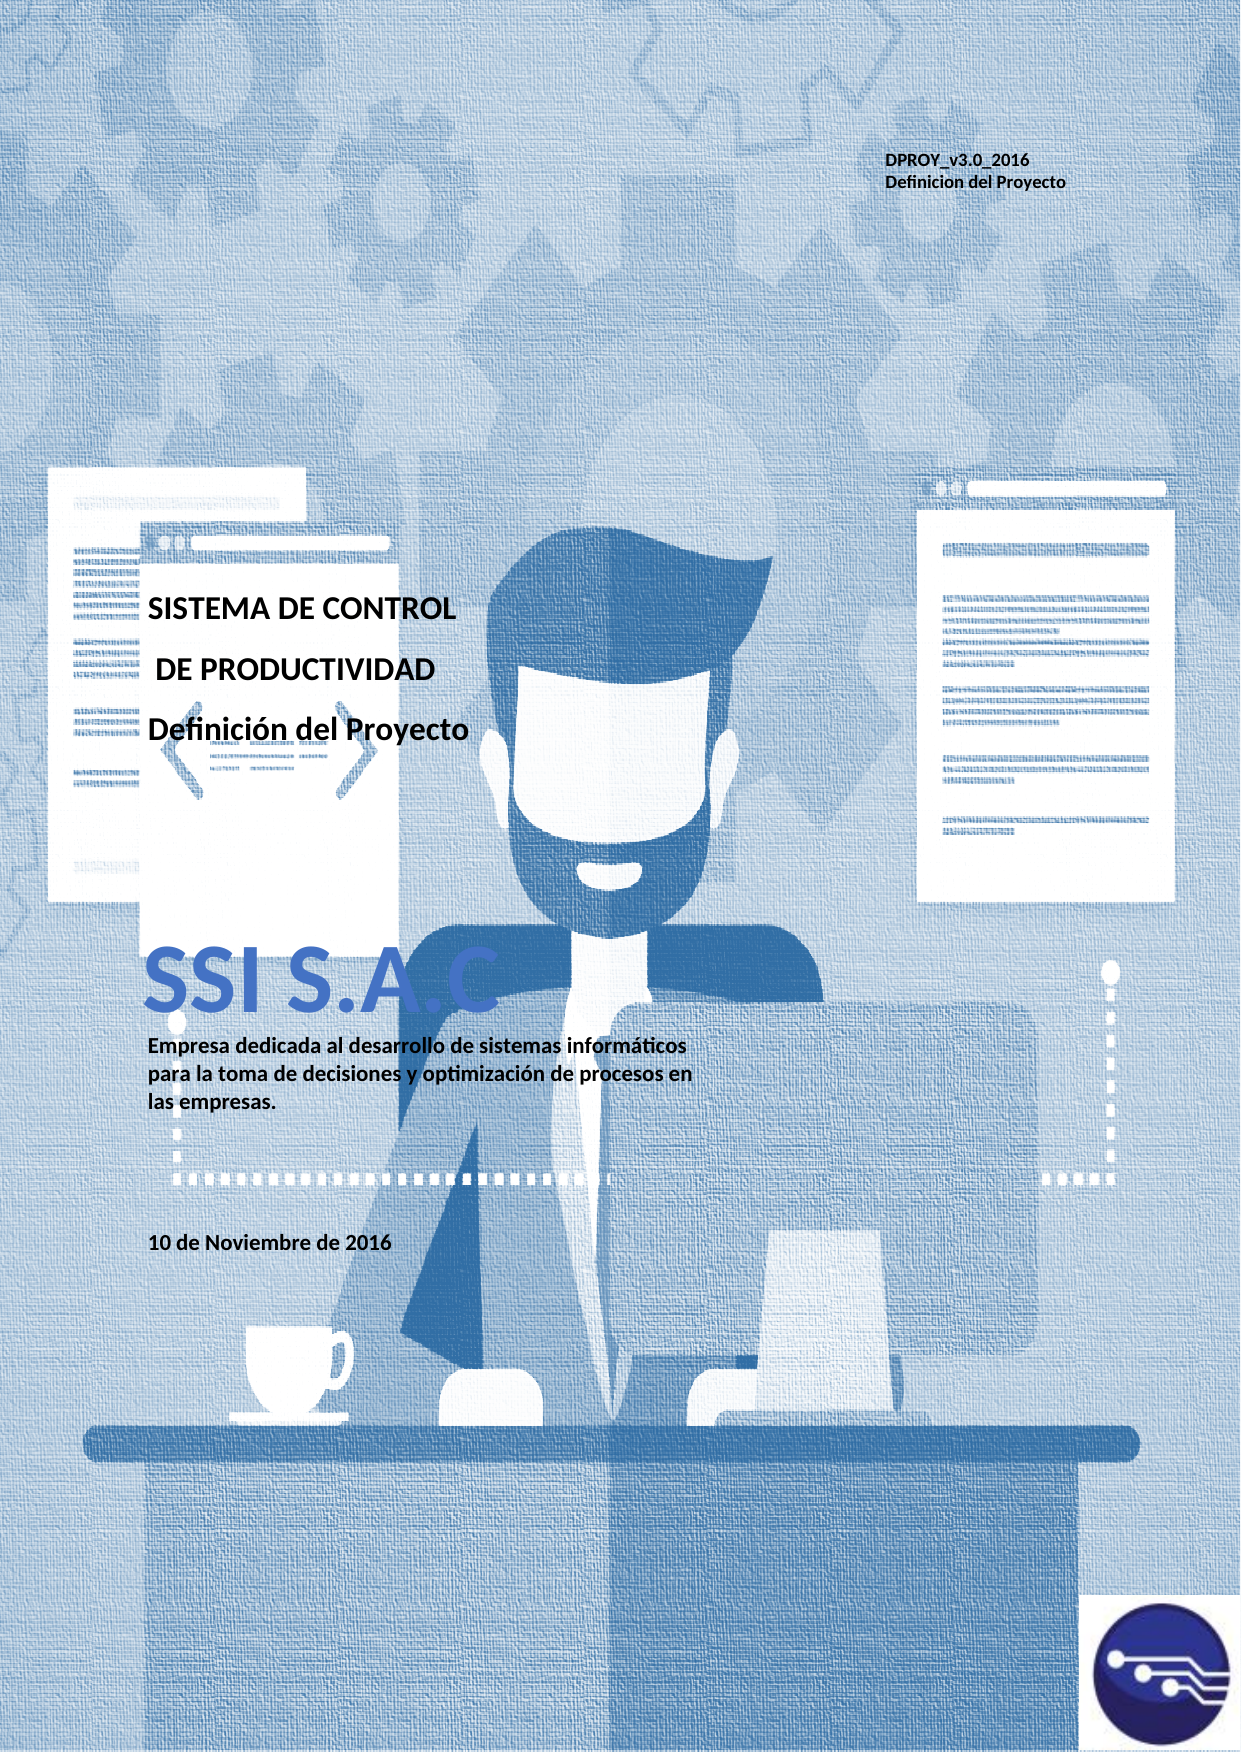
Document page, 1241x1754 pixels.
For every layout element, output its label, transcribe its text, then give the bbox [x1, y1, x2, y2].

picture [1079, 1595, 1241, 1750]
text Definicion del Proyecto [885, 171, 1122, 193]
text para la toma de decisiones y optimización de procesos en [148, 1059, 1122, 1087]
text DE PRODUCTIVIDAD [148, 648, 1122, 688]
text las empresas. [148, 1087, 1122, 1115]
text DPROY_v3.0_2016 [885, 148, 1122, 171]
text SISTEMA DE CONTROL [148, 587, 1122, 628]
text Empresa dedicada al desarrollo de sistemas informáticos [148, 1031, 1122, 1059]
text 10 de Noviembre de 2016 [148, 1228, 1122, 1256]
text Definición del Proyecto [148, 708, 1122, 749]
